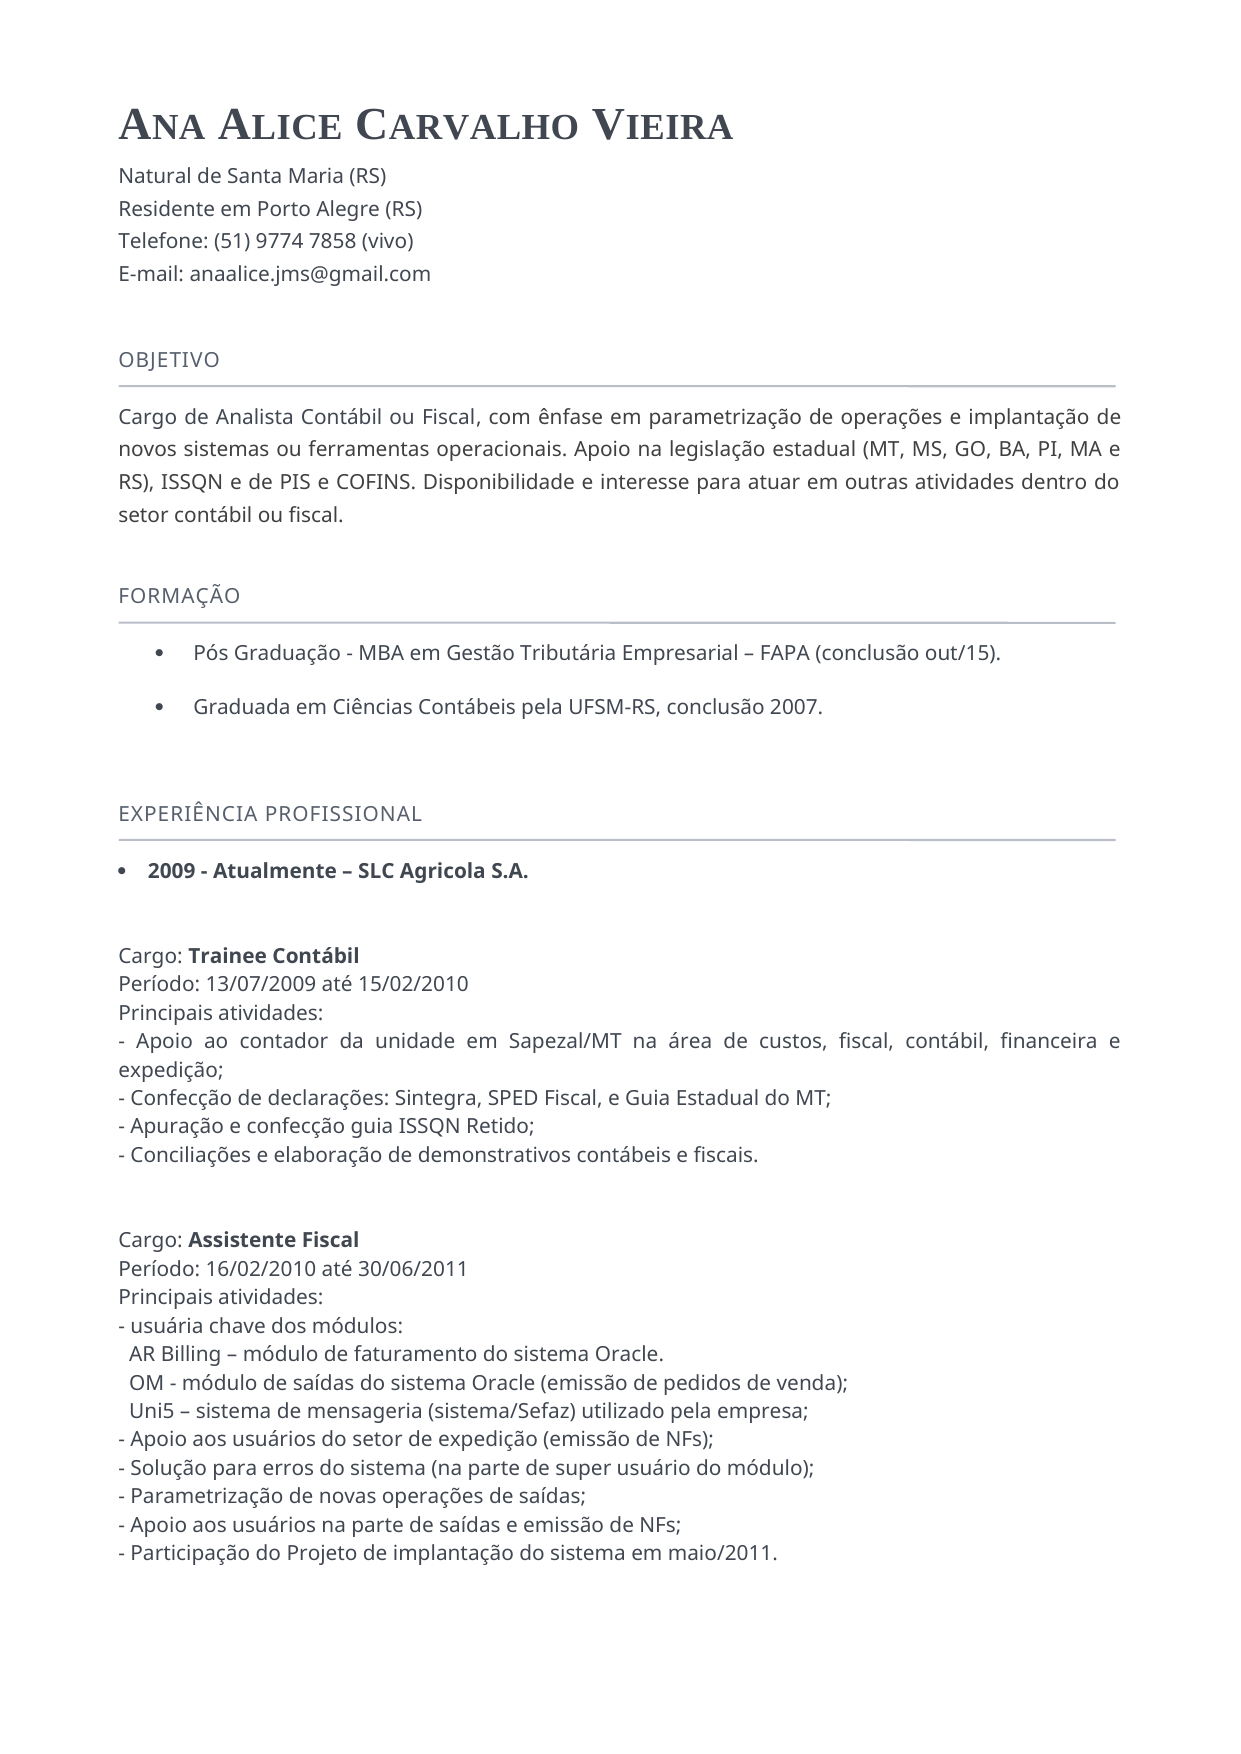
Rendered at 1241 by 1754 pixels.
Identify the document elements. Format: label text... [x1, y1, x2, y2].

text E-mail: anaalice.jms@gmail.com [118, 259, 1122, 320]
list Principais atividades: [118, 1282, 1122, 1311]
list 2009 - Atualmente – SLC Agricola S.A. [118, 856, 1122, 884]
list - Confecção de declarações: Sintegra, SPED Fiscal, e Guia Estadual do MT; [118, 1083, 1122, 1112]
list Uni5 – sistema de mensageria (sistema/Sefaz) utilizado pela empresa; [118, 1396, 1122, 1424]
list - Apoio aos usuários do setor de expedição (emissão de NFs); [118, 1424, 1122, 1453]
list - Participação do Projeto de implantação do sistema em maio/2011. [118, 1538, 1122, 1567]
list - Conciliações e elaboração de demonstrativos contábeis e fiscais. [118, 1140, 1122, 1168]
list Período: 16/02/2010 até 30/06/2011 [118, 1254, 1122, 1282]
text Natural de Santa Maria (RS) [118, 161, 1122, 190]
list AR Billing – módulo de faturamento do sistema Oracle. [118, 1339, 1122, 1368]
list Pós Graduação - MBA em Gestão Tributária Empresarial – FAPA (conclusão out/15). [156, 638, 1122, 667]
text objetivo [118, 345, 1122, 373]
list Cargo: Assistente Fiscal [118, 1225, 1122, 1254]
list - Solução para erros do sistema (na parte de super usuário do módulo); [118, 1453, 1122, 1481]
text EXPERIÊNCIA PROFISSIONAL [118, 799, 1122, 827]
list - usuária chave dos módulos: [118, 1311, 1122, 1339]
list - Apoio aos usuários na parte de saídas e emissão de NFs; [118, 1510, 1122, 1538]
list - Parametrização de novas operações de saídas; [118, 1481, 1122, 1510]
list - Apoio ao contador da unidade em Sapezal/MT na área de custos, fiscal, contábil, financeira e expedição; [118, 1026, 1122, 1083]
list - Apuração e confecção guia ISSQN Retido; [118, 1112, 1122, 1140]
text Telefone: (51) 9774 7858 (vivo) [118, 226, 1122, 255]
text Residente em Porto Alegre (RS) [118, 194, 1122, 222]
list Cargo: Trainee Contábil [118, 941, 1122, 969]
text FORMAÇÃO [118, 582, 1122, 610]
list OM - módulo de saídas do sistema Oracle (emissão de pedidos de venda); [118, 1368, 1122, 1396]
list Graduada em Ciências Contábeis pela UFSM-RS, conclusão 2007. [156, 692, 1122, 720]
text Cargo de Analista Contábil ou Fiscal, com ênfase em parametrização de operações e implantação de novos sistemas ou ferramentas operacionais. Apoio na legislação estadual (MT, MS, GO, BA, PI, MA e RS), ISSQN e de PIS e COFINS. Disponibilidade e interesse para atuar em outras atividades dentro do setor contábil ou fiscal. [118, 402, 1122, 528]
subtitle Ana Alice Carvalho Vieira [118, 97, 1122, 149]
list Período: 13/07/2009 até 15/02/2010 Principais atividades: [118, 969, 1122, 1026]
